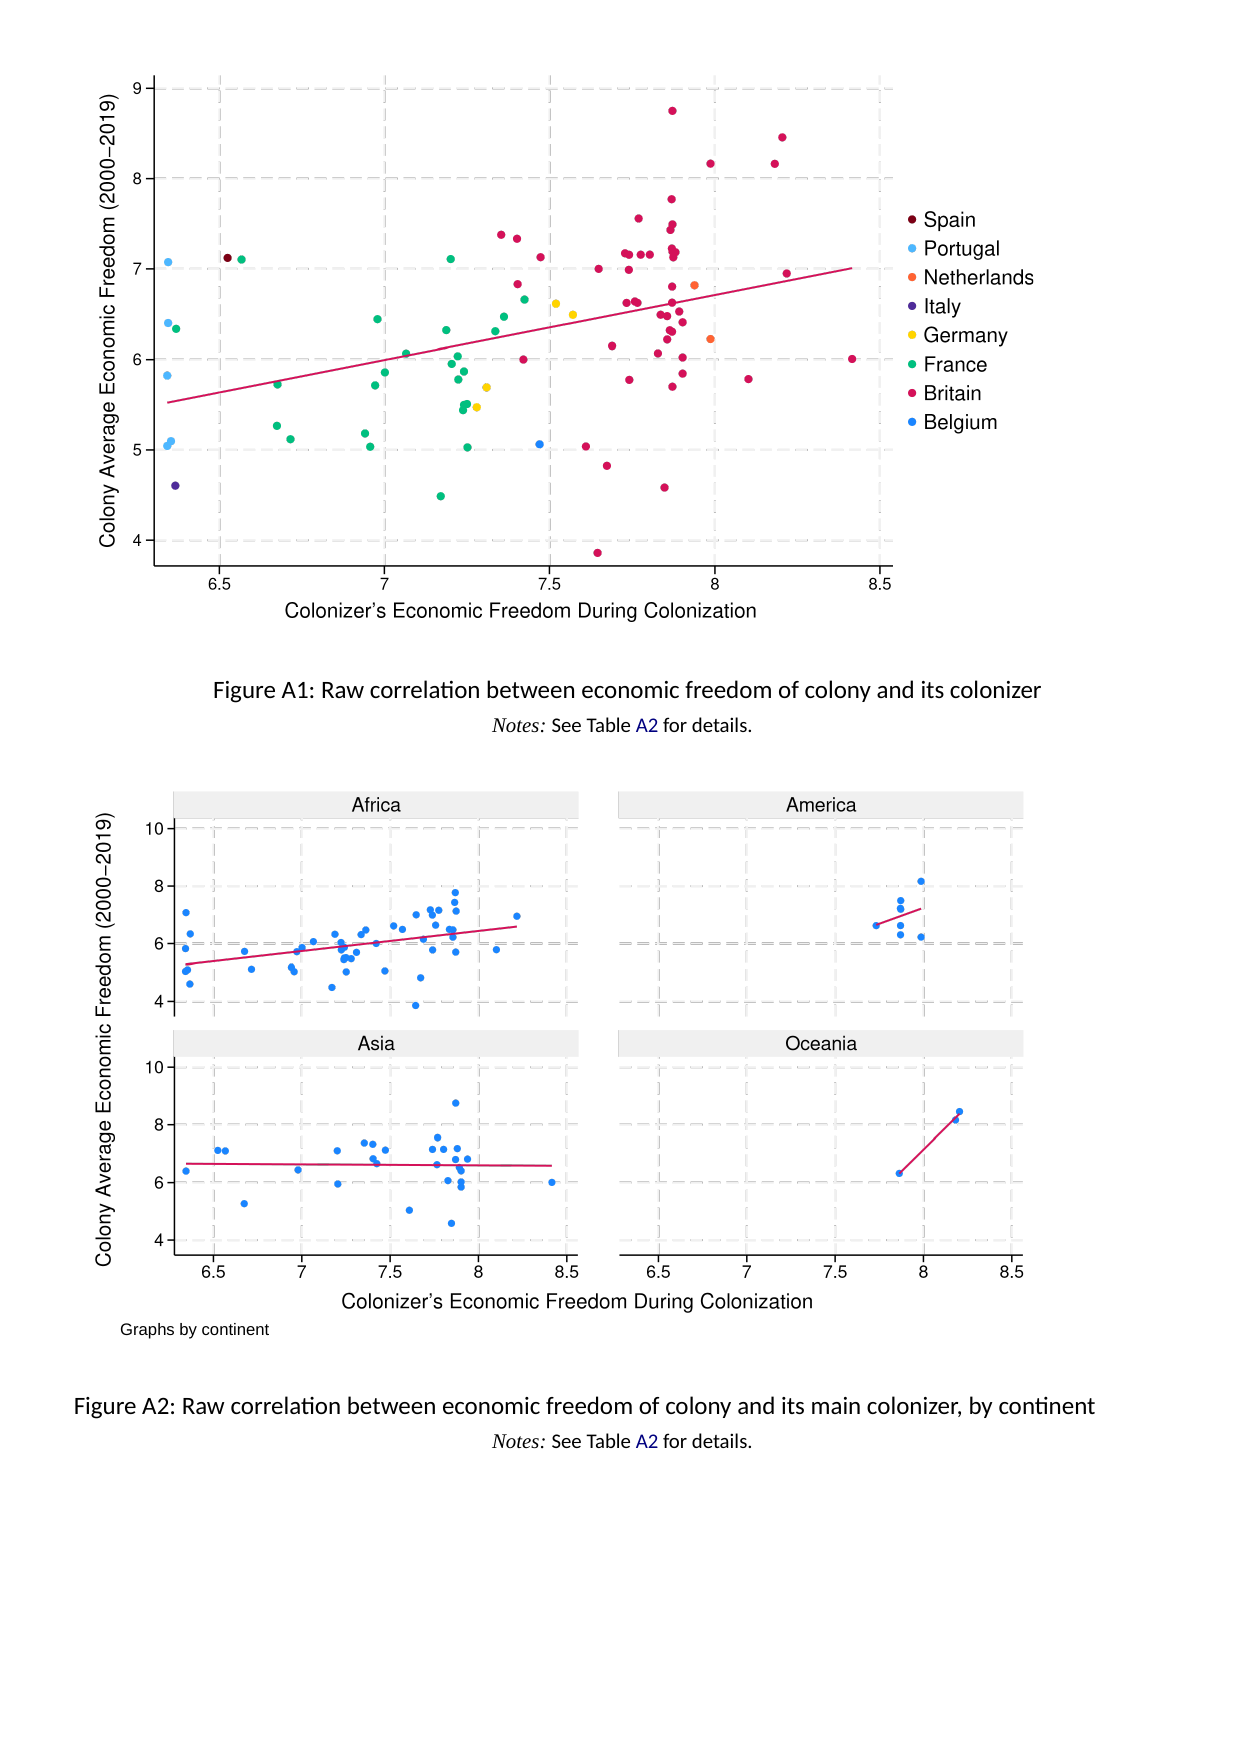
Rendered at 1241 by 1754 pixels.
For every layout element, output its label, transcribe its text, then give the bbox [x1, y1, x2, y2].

picture [94, 791, 1024, 1313]
text Figure A1: Raw correlation between economic freedom of colony and its colonizer [90, 674, 1165, 704]
text Notes: See Table A2 for details. [75, 1428, 1169, 1454]
picture [98, 75, 1034, 622]
text Graphs by continent [120, 1319, 1180, 1338]
text Figure A2: Raw correlation between economic freedom of colony and its main colonizer, by continent [73, 1391, 1180, 1421]
text Notes: See Table A2 for details. [75, 712, 1169, 737]
